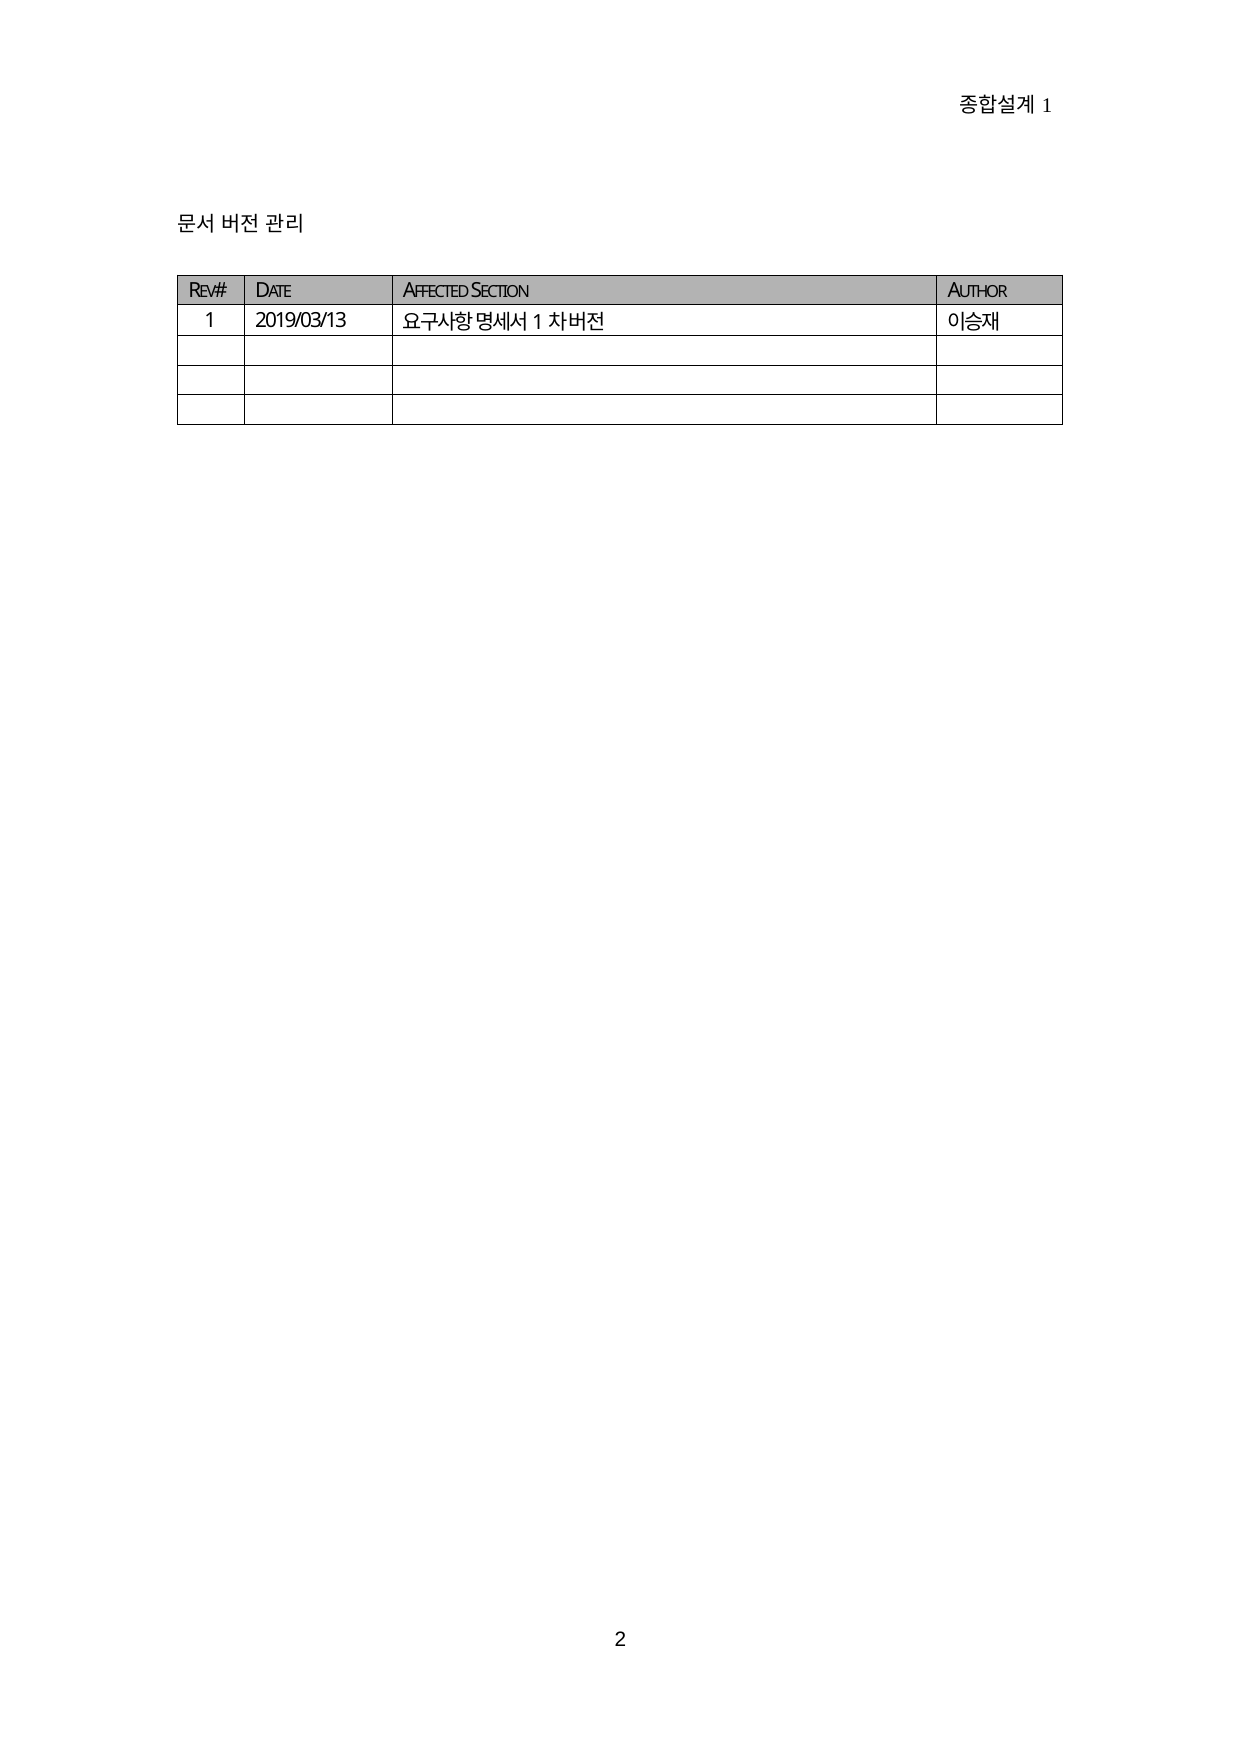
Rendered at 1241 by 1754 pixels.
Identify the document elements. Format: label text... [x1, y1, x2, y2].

table_cell [937, 366, 1062, 394]
table_header Affected Section [393, 276, 936, 304]
text 문서 버전 관리 [177, 207, 1063, 237]
table_cell [178, 395, 244, 424]
table_cell 이승재 [937, 305, 1062, 335]
table_cell [393, 336, 936, 365]
table_cell [393, 395, 936, 424]
table_cell [245, 336, 392, 365]
table_cell 2019/03/13 [245, 305, 392, 335]
table_cell [245, 366, 392, 394]
table_cell [937, 395, 1062, 424]
table_cell 1 [178, 305, 244, 335]
table_cell [178, 366, 244, 394]
table_header Date [245, 276, 392, 304]
table_cell [393, 366, 936, 394]
table_cell 요구사항 명세서 1차 버전 [393, 305, 936, 335]
table_header Rev# [178, 276, 244, 304]
table_cell [937, 336, 1062, 365]
table_cell [245, 395, 392, 424]
table_cell [178, 336, 244, 365]
table_header Author [937, 276, 1062, 304]
